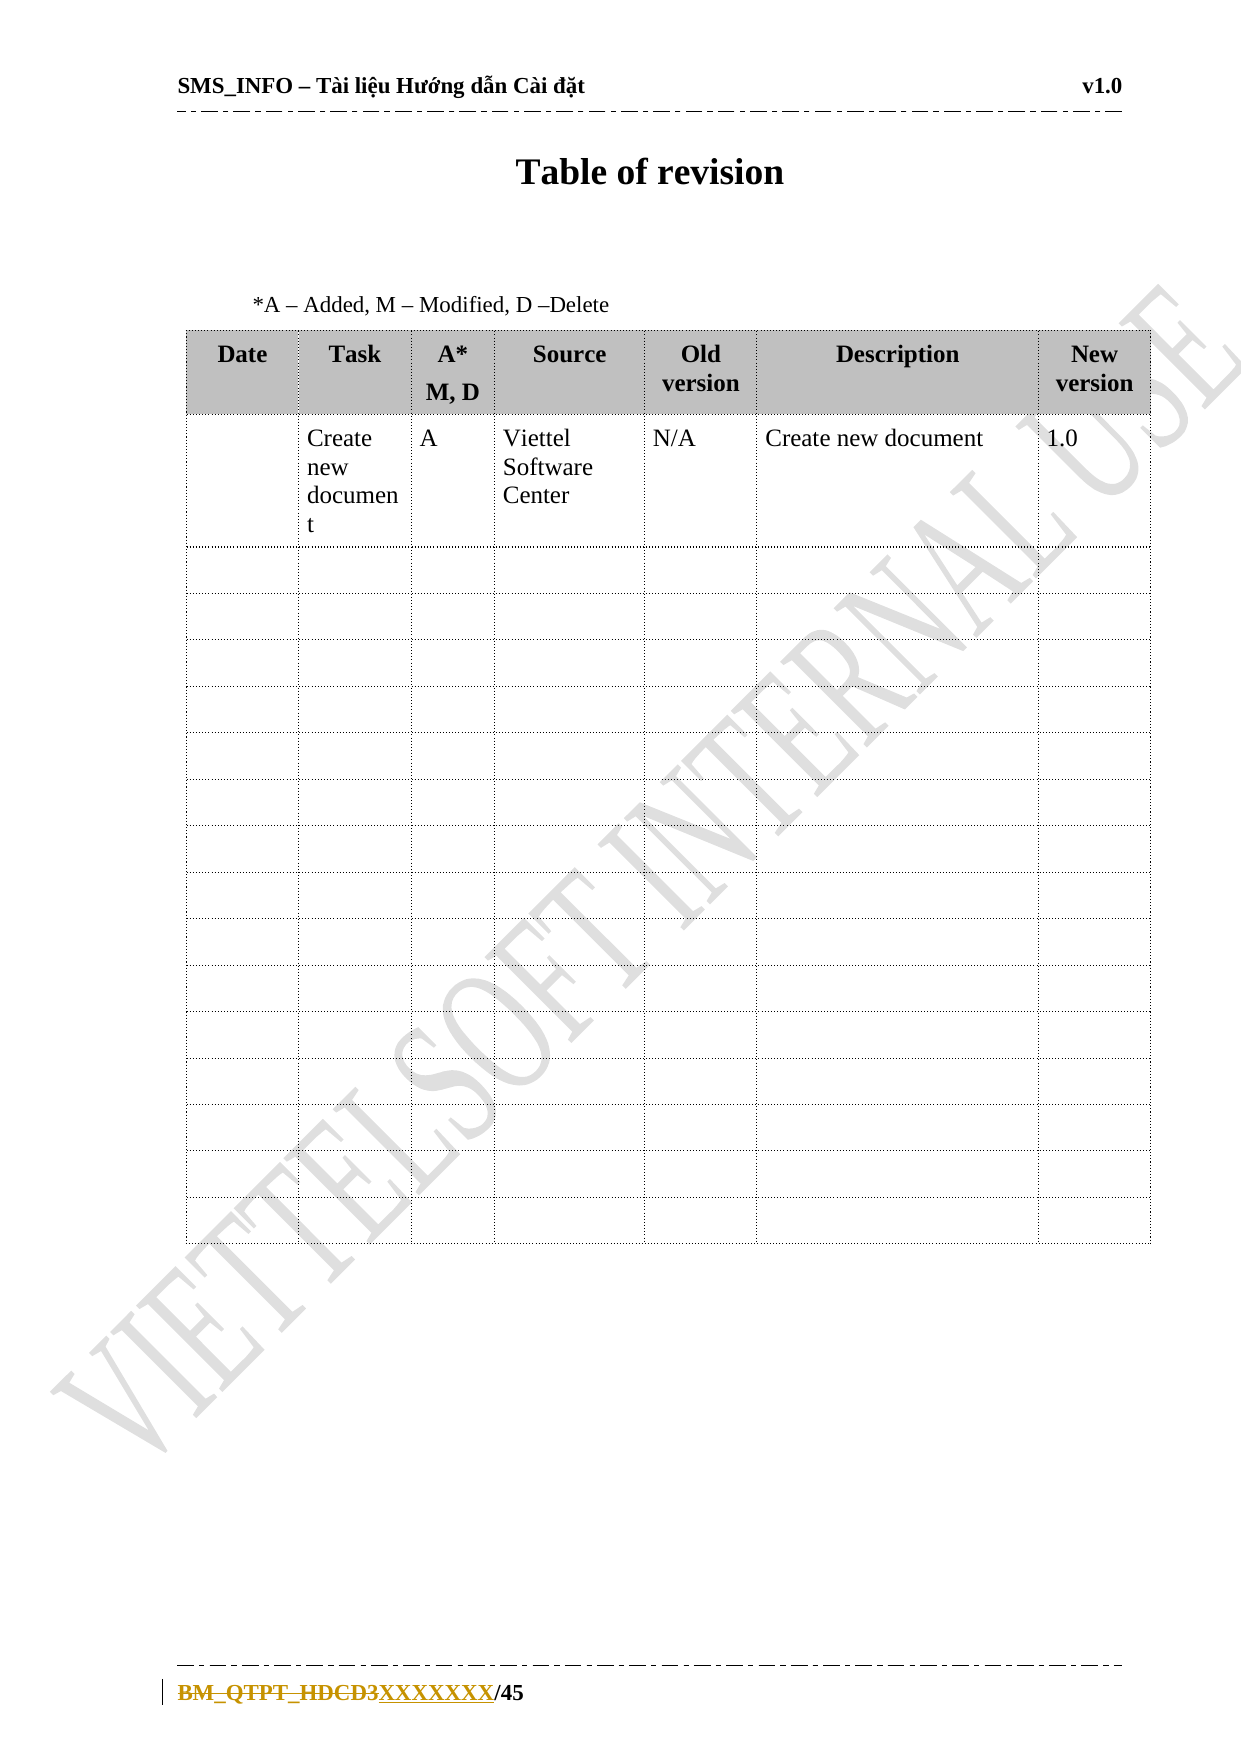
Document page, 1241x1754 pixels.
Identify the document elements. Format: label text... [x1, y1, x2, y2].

table_cell [494, 918, 644, 964]
table_cell [411, 593, 494, 639]
table_cell [186, 686, 298, 732]
table_cell [411, 639, 494, 686]
table_cell [411, 872, 494, 918]
table_cell [644, 686, 757, 732]
table_cell [494, 546, 644, 593]
table_cell [1038, 1011, 1151, 1057]
table_cell [1038, 1150, 1151, 1197]
table_cell [644, 1104, 757, 1150]
table_header Source [494, 330, 644, 414]
table_cell [186, 918, 298, 964]
table_cell [757, 1104, 1038, 1150]
table_cell [186, 593, 298, 639]
table_cell Create new document [299, 414, 411, 546]
table_cell [299, 546, 411, 593]
table_cell [644, 732, 757, 779]
table_cell [494, 825, 644, 872]
table_cell [644, 825, 757, 872]
table_cell [757, 779, 1038, 825]
table_cell [411, 918, 494, 964]
table_cell [186, 1197, 298, 1243]
table_cell [186, 639, 298, 686]
table_cell Create new document [757, 414, 1038, 546]
table_cell [644, 1197, 757, 1243]
table_cell [757, 686, 1038, 732]
table_cell [494, 1011, 644, 1057]
table_cell [411, 732, 494, 779]
table_cell [757, 593, 1038, 639]
table_header Task [299, 330, 411, 414]
table_cell [1038, 1104, 1151, 1150]
table_cell [411, 1150, 494, 1197]
table_header Date [186, 330, 298, 414]
table_cell [757, 965, 1038, 1011]
table_cell [299, 965, 411, 1011]
table_cell [1038, 918, 1151, 964]
table_cell [757, 1150, 1038, 1197]
table_cell [299, 1150, 411, 1197]
table_cell [186, 872, 298, 918]
table_cell [644, 965, 757, 1011]
table_cell [644, 593, 757, 639]
table_cell [299, 639, 411, 686]
table_cell [299, 732, 411, 779]
table_cell [1038, 1058, 1151, 1104]
table_cell [644, 1150, 757, 1197]
table_cell [411, 546, 494, 593]
table_cell [644, 918, 757, 964]
table_cell [411, 1104, 494, 1150]
table_cell [411, 825, 494, 872]
table_cell [299, 1058, 411, 1104]
table_header Description [757, 330, 1038, 414]
table_cell [1038, 965, 1151, 1011]
table_cell A [411, 414, 494, 546]
table_cell [299, 918, 411, 964]
table_cell [299, 1011, 411, 1057]
table_cell [757, 1197, 1038, 1243]
table_cell [411, 686, 494, 732]
table_cell [494, 686, 644, 732]
table_cell [1038, 872, 1151, 918]
table_cell [494, 1104, 644, 1150]
table_cell [411, 1011, 494, 1057]
text *A – Added, M – Modified, D –Delete [177, 291, 1122, 317]
table_cell [494, 639, 644, 686]
table_cell [186, 825, 298, 872]
table_cell [411, 1197, 494, 1243]
table_cell [494, 872, 644, 918]
table_cell [186, 414, 298, 546]
table_header New version [1038, 330, 1151, 414]
table_cell [1038, 779, 1151, 825]
table_cell [1038, 639, 1151, 686]
table_cell [186, 546, 298, 593]
table_cell [299, 686, 411, 732]
table_cell [1038, 1197, 1151, 1243]
table_cell [494, 779, 644, 825]
table_cell [757, 872, 1038, 918]
table_cell [1038, 593, 1151, 639]
table_cell [644, 872, 757, 918]
table_cell [644, 779, 757, 825]
table_cell [644, 1058, 757, 1104]
table_cell [757, 1011, 1038, 1057]
table_cell [411, 965, 494, 1011]
table_cell [494, 593, 644, 639]
table_cell [299, 825, 411, 872]
table_cell [494, 1058, 644, 1104]
table_cell 1.0 [1038, 414, 1151, 546]
table_cell [186, 1104, 298, 1150]
table_cell N/A [644, 414, 757, 546]
table_cell [644, 546, 757, 593]
table_cell [757, 918, 1038, 964]
table_cell [186, 1011, 298, 1057]
table_cell [757, 546, 1038, 593]
table_cell [186, 779, 298, 825]
table_cell [757, 1058, 1038, 1104]
table_cell [186, 1058, 298, 1104]
table_cell [494, 1150, 644, 1197]
table_cell [411, 779, 494, 825]
table_cell [757, 732, 1038, 779]
table_cell [411, 1058, 494, 1104]
table_cell [299, 593, 411, 639]
table_cell [757, 825, 1038, 872]
table_header Old version [644, 330, 757, 414]
table_cell [494, 965, 644, 1011]
table_cell [299, 1104, 411, 1150]
table_cell [186, 1150, 298, 1197]
table_cell [299, 779, 411, 825]
table_cell [1038, 825, 1151, 872]
table_cell Viettel Software Center [494, 414, 644, 546]
table_cell [299, 872, 411, 918]
table_cell [186, 732, 298, 779]
table_cell [1038, 546, 1151, 593]
table_cell [1038, 732, 1151, 779]
table_cell [1038, 686, 1151, 732]
table_cell [186, 965, 298, 1011]
text Table of revision [177, 149, 1122, 192]
table_header A* M, D [411, 330, 494, 414]
table_cell [299, 1197, 411, 1243]
table_cell [494, 732, 644, 779]
table_cell [644, 639, 757, 686]
table_cell [494, 1197, 644, 1243]
table_cell [757, 639, 1038, 686]
table_cell [644, 1011, 757, 1057]
